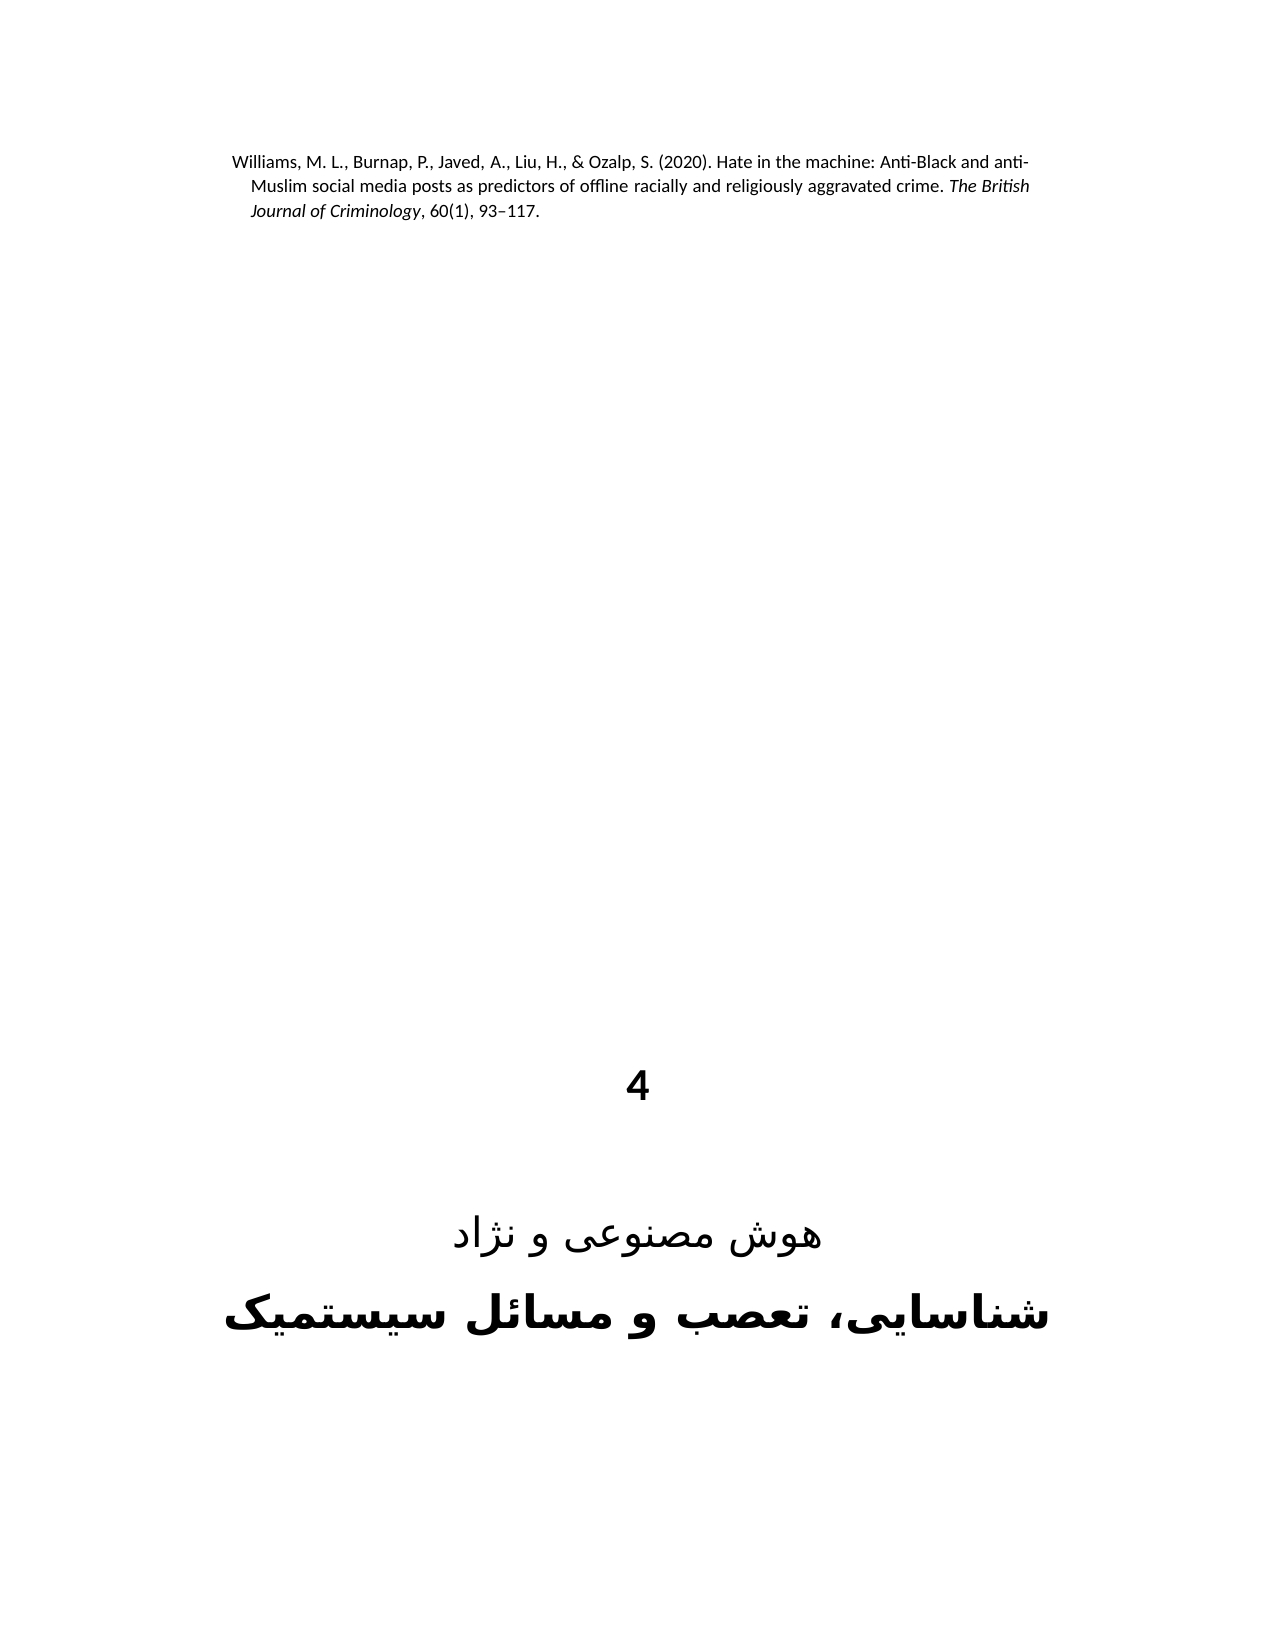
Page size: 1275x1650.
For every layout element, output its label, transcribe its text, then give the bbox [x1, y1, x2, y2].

text Williams, M. L., Burnap, P., Javed, A., Liu, H., & Ozalp, S. (2020). Hate in the machine: Anti-Black and anti-Muslim social media posts as predictors of offline racially and religiously aggravated crime. The British Journal of Criminology, 60(1), 93–117. [232, 150, 1030, 222]
text هوش مصنوعی و نژاد [150, 1209, 1125, 1257]
text 4 [150, 1056, 1125, 1112]
text شناسایی، تعصب و مسائل سیستمیک [150, 1285, 1125, 1339]
